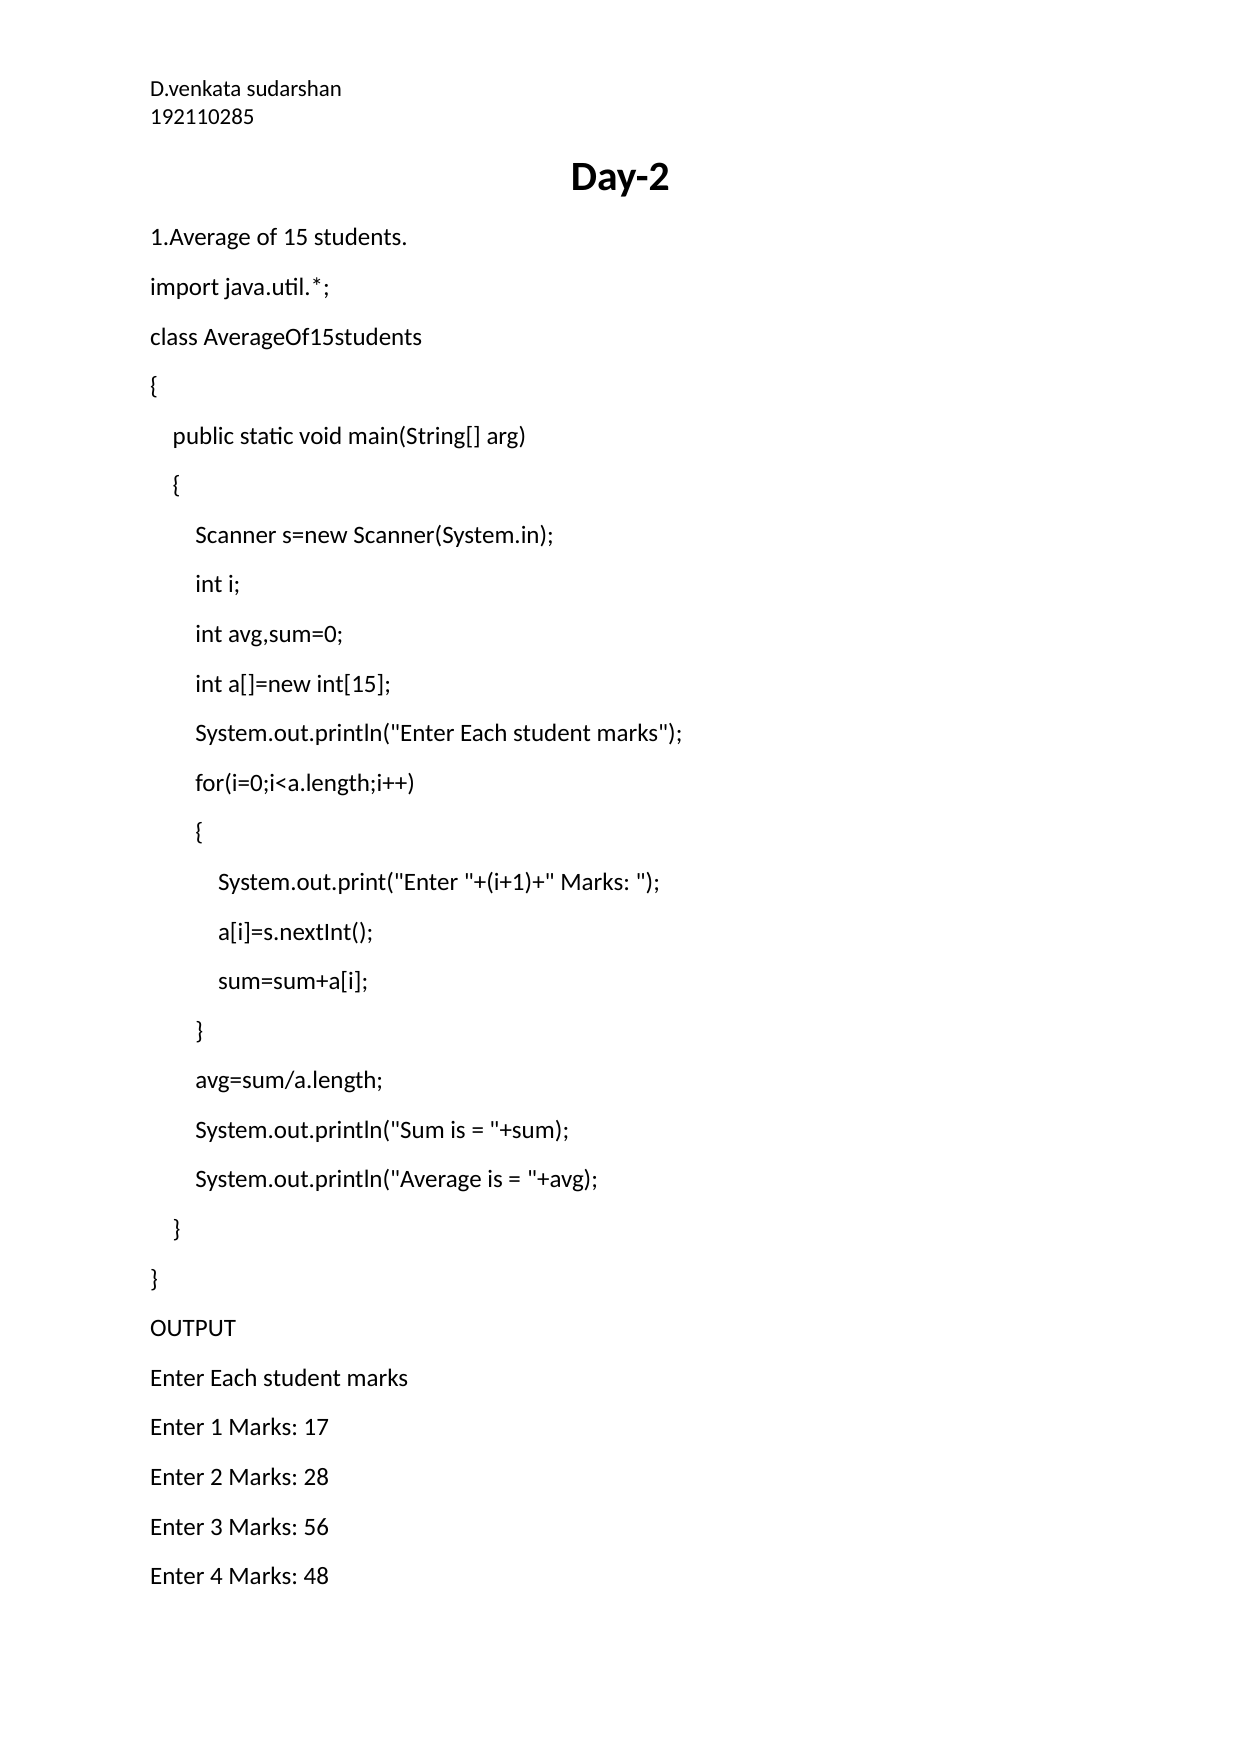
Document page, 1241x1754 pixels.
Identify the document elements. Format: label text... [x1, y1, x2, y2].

text } [150, 1263, 1090, 1293]
text public static void main(String[] arg) [150, 420, 1090, 450]
text int a[]=new int[15]; [150, 668, 1090, 698]
text Enter Each student marks [150, 1362, 1090, 1392]
text Enter 4 Marks: 48 [150, 1560, 1090, 1591]
text sum=sum+a[i]; [150, 965, 1090, 996]
text Enter 1 Marks: 17 [150, 1412, 1090, 1442]
text } [150, 1015, 1090, 1045]
text Scanner s=new Scanner(System.in); [150, 519, 1090, 549]
text System.out.println("Average is = "+avg); [150, 1164, 1090, 1194]
text Enter 2 Marks: 28 [150, 1461, 1090, 1492]
text a[i]=s.nextInt(); [150, 916, 1090, 946]
text Enter 3 Marks: 56 [150, 1511, 1090, 1541]
text System.out.println("Sum is = "+sum); [150, 1114, 1090, 1144]
text avg=sum/a.length; [150, 1064, 1090, 1095]
text int avg,sum=0; [150, 618, 1090, 649]
text System.out.print("Enter "+(i+1)+" Marks: "); [150, 866, 1090, 897]
text class AverageOf15students [150, 321, 1090, 351]
text 1.Average of 15 students. [150, 222, 1090, 252]
text for(i=0;i<a.length;i++) [150, 767, 1090, 797]
text } [150, 1213, 1090, 1244]
text { [150, 469, 1090, 500]
text int i; [150, 569, 1090, 599]
text import java.util.*; [150, 271, 1090, 302]
text { [150, 817, 1090, 847]
text System.out.println("Enter Each student marks"); [150, 717, 1090, 748]
text Day-2 [150, 150, 1090, 201]
text OUTPUT [150, 1312, 1090, 1343]
text { [150, 370, 1090, 401]
